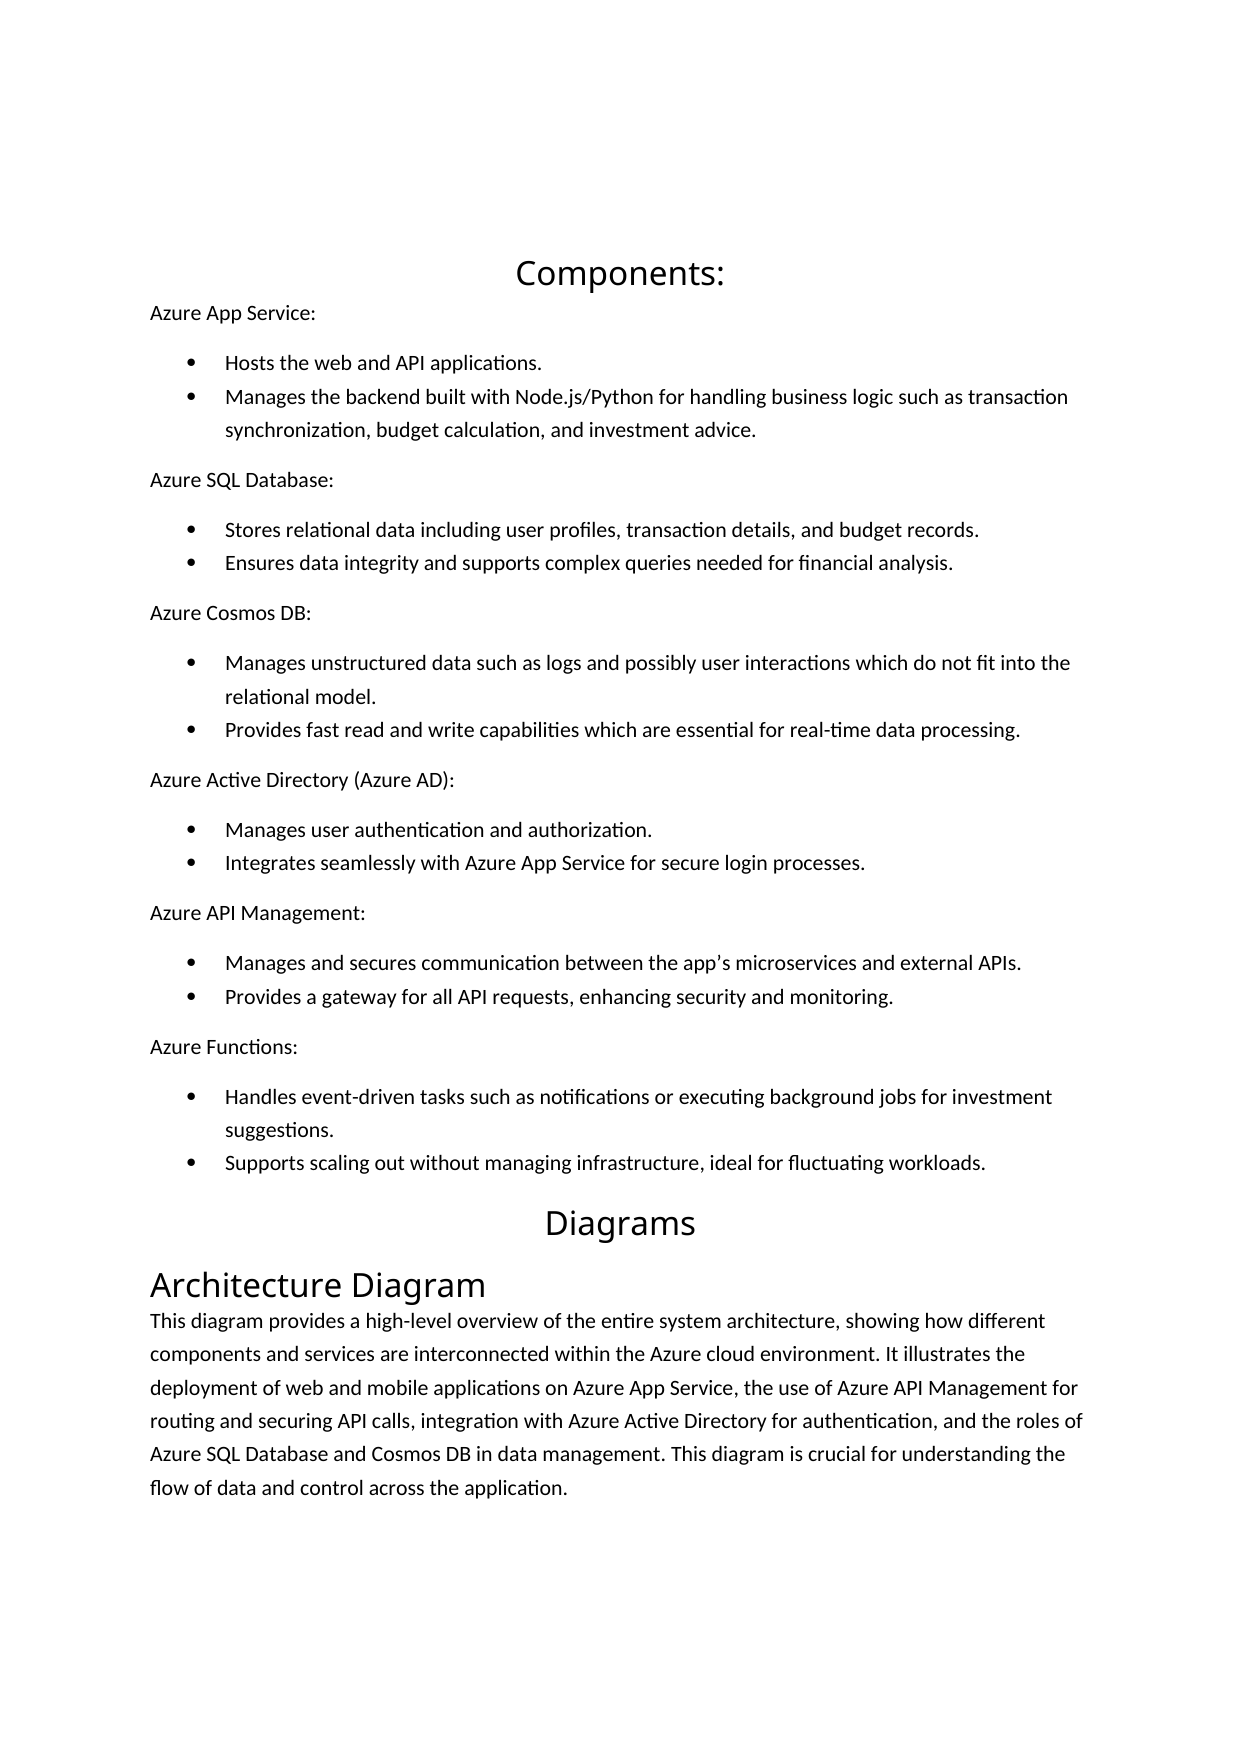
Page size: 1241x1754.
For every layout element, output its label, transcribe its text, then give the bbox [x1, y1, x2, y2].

list Provides fast read and write capabilities which are essential for real-time data processing. [187, 716, 1090, 743]
subtitle Components: [150, 250, 1090, 295]
list Manages and secures communication between the app’s microservices and external APIs. [187, 949, 1090, 976]
subtitle Diagrams [150, 1199, 1090, 1245]
list Hosts the web and API applications. [187, 349, 1090, 376]
list Stores relational data including user profiles, transaction details, and budget records. [187, 516, 1090, 543]
list Handles event-driven tasks such as notifications or executing background jobs for investment suggestions. [187, 1083, 1090, 1143]
text Azure Functions: [150, 1033, 1090, 1059]
list Supports scaling out without managing infrastructure, ideal for fluctuating workloads. [187, 1149, 1090, 1176]
list Manages the backend built with Node.js/Python for handling business logic such as transaction synchronization, budget calculation, and investment advice. [187, 383, 1090, 443]
list Ensures data integrity and supports complex queries needed for financial analysis. [187, 549, 1090, 576]
text Azure Active Directory (Azure AD): [150, 766, 1090, 793]
list Integrates seamlessly with Azure App Service for secure login processes. [187, 849, 1090, 876]
list Manages unstructured data such as logs and possibly user interactions which do not fit into the relational model. [187, 649, 1090, 709]
text This diagram provides a high-level overview of the entire system architecture, showing how different components and services are interconnected within the Azure cloud environment. It illustrates the deployment of web and mobile applications on Azure App Service, the use of Azure API Management for routing and securing API calls, integration with Azure Active Directory for authentication, and the roles of Azure SQL Database and Cosmos DB in data management. This diagram is crucial for understanding the flow of data and control across the application. [150, 1307, 1090, 1500]
text Azure API Management: [150, 899, 1090, 926]
text Azure App Service: [150, 299, 1090, 326]
text Azure Cosmos DB: [150, 599, 1090, 626]
list Provides a gateway for all API requests, enhancing security and monitoring. [187, 983, 1090, 1009]
text Azure SQL Database: [150, 466, 1090, 493]
subtitle Architecture Diagram [150, 1262, 1090, 1307]
list Manages user authentication and authorization. [187, 816, 1090, 843]
